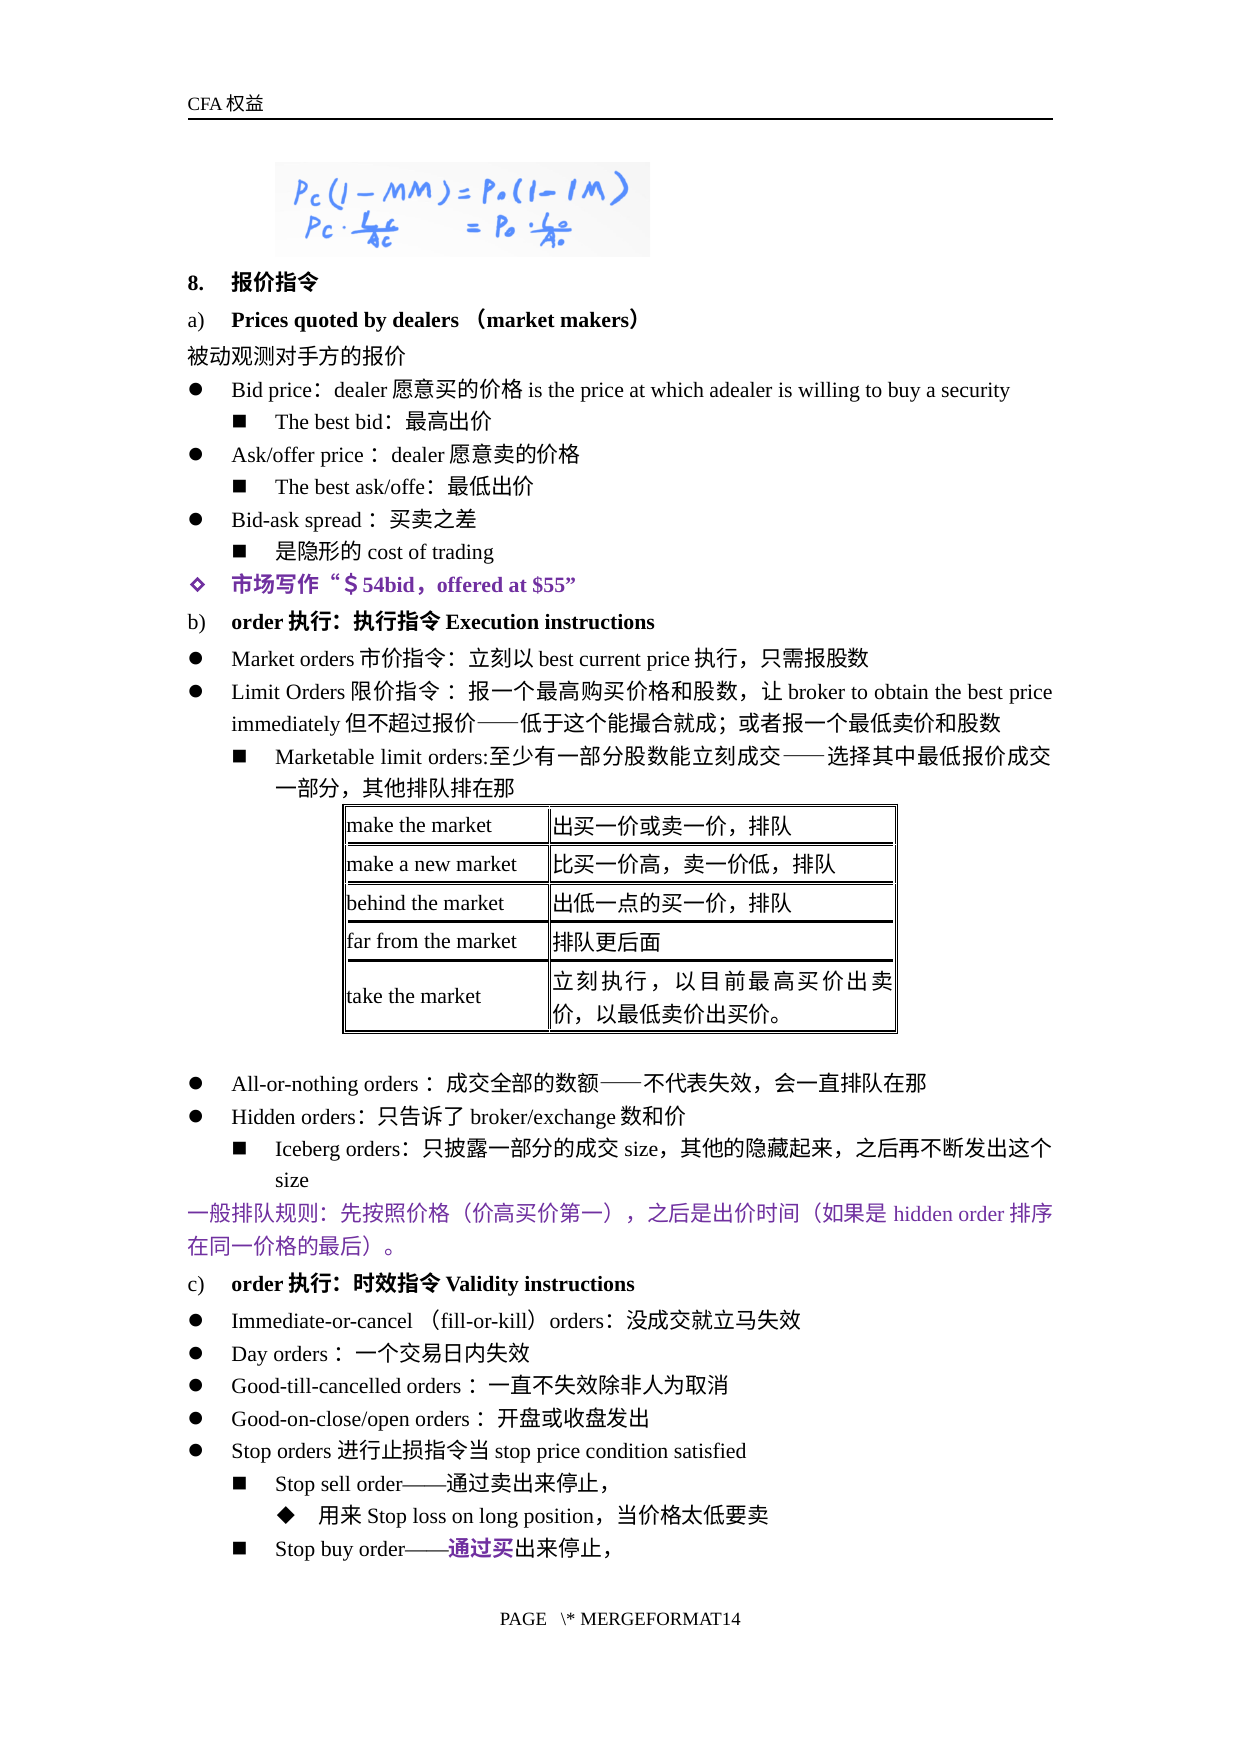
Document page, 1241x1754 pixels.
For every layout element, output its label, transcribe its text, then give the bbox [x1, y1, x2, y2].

list Stop sell order——通过卖出来停止， [231, 1466, 1053, 1498]
list Good-till-cancelled orders ：一直不失效除非人为取消 [187, 1368, 1053, 1401]
table_header make the market [346, 807, 549, 842]
table_cell far from the market [346, 920, 548, 959]
table_cell 立刻执行，以目前最高买价出卖价，以最低卖价出买价。 [550, 959, 895, 1030]
list Good-on-close/open orders ：开盘或收盘发出 [187, 1401, 1053, 1433]
subtitle order执行：执行指令Execution instructions [187, 604, 1053, 636]
picture [275, 162, 651, 257]
table_cell make a new market [346, 842, 548, 881]
table_cell 排队更后面 [551, 920, 895, 959]
list Market orders市价指令：立刻以best current price执行，只需报股数 [187, 641, 1053, 673]
list Bid-ask spread ：买卖之差 [187, 501, 1053, 534]
table_cell take the market [346, 959, 549, 1030]
list 用来Stop loss on long position，当价格太低要卖 [275, 1498, 1053, 1531]
table_header 出买一价或卖一价，排队 [550, 807, 895, 842]
text 被动观测对手方的报价 [187, 339, 1053, 371]
table_cell 比买一价高，卖一价低，排队 [551, 842, 895, 881]
list The best ask/offe：最低出价 [231, 469, 1053, 501]
list Hidden orders：只告诉了 broker/exchange数和价 [187, 1098, 1053, 1131]
list 市场写作“＄54bid，offered at $55” [187, 566, 1053, 599]
list Marketable limit orders:至少有一部分股数能立刻成交——选择其中最低报价成交一部分，其他排队排在那 [231, 738, 1053, 803]
list Bid price：dealer愿意买的价格 is the price at which adealer is willing to buy a security [187, 371, 1053, 404]
list Stop buy order——通过买出来停止， [231, 1531, 1053, 1563]
list Iceberg orders：只披露一部分的成交size，其他的隐藏起来，之后再不断发出这个size [231, 1131, 1053, 1196]
subtitle order执行：时效指令Validity instructions [187, 1266, 1053, 1298]
list Limit Orders限价指令 ：报一个最高购买价格和股数，让broker to obtain the best price immediately但不超过报价——低于这个能撮合就成；或者报一个最低卖价和股数 [187, 673, 1053, 738]
subtitle Prices quoted by dealers （market makers） [187, 302, 1053, 334]
list The best bid：最高出价 [231, 404, 1053, 436]
table_cell behind the market [346, 881, 548, 920]
list Immediate-or-cancel （fill-or-kill）orders：没成交就立马失效 [187, 1303, 1053, 1336]
subtitle 报价指令 [187, 264, 1053, 297]
list All-or-nothing orders ：成交全部的数额——不代表失效，会一直排队在那 [187, 1066, 1053, 1098]
list Ask/offer price ：dealer愿意卖的价格 [187, 436, 1053, 469]
list 是隐形的 cost of trading [231, 534, 1053, 566]
text 一般排队规则：先按照价格（价高买价第一），之后是出价时间（如果是hidden order排序在同一价格的最后）。 [187, 1196, 1053, 1261]
list Day orders ：一个交易日内失效 [187, 1336, 1053, 1368]
list Stop orders 进行止损指令当stop price condition satisfied [187, 1433, 1053, 1466]
table_cell 出低一点的买一价，排队 [551, 881, 895, 920]
